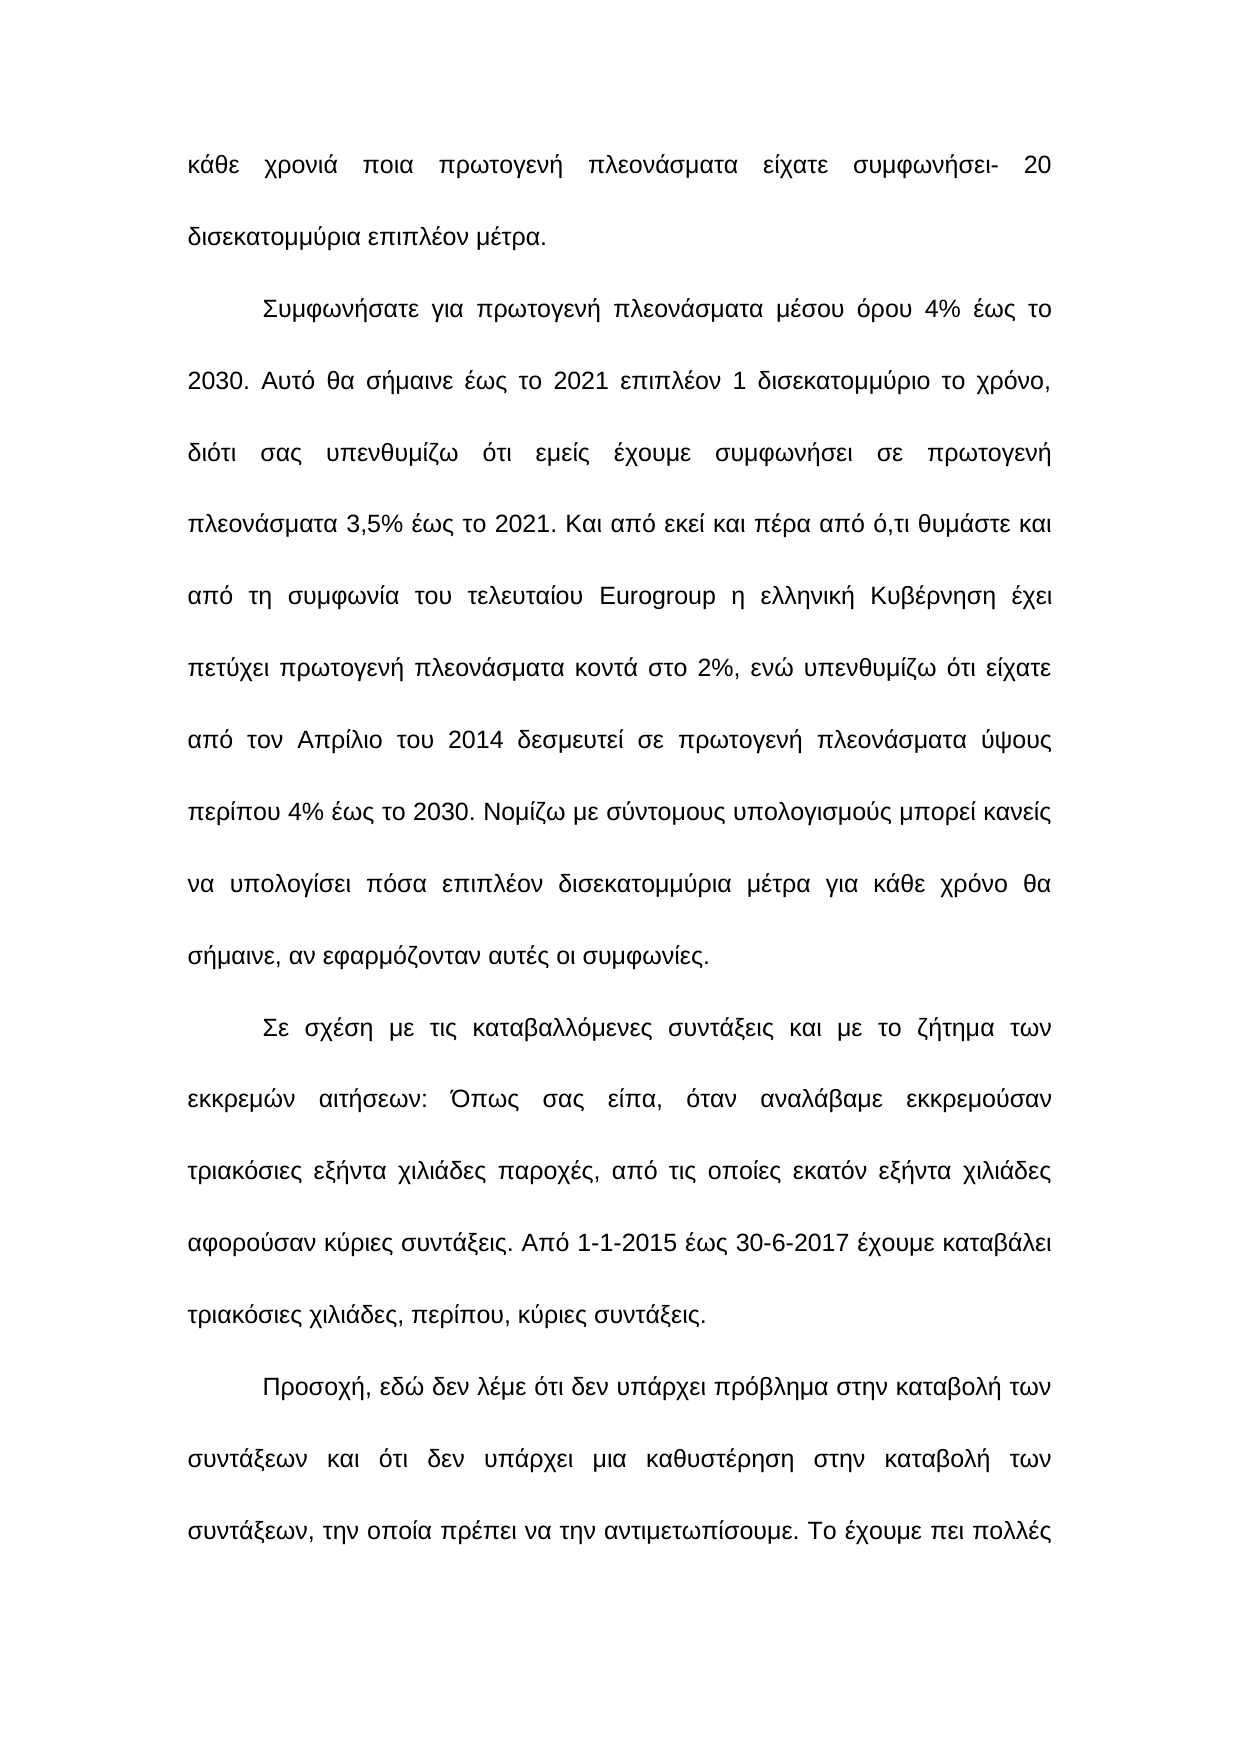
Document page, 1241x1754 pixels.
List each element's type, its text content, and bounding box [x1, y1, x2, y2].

text Σε σχέση με τις καταβαλλόμενες συντάξεις και με το ζήτημα των εκκρεμών αιτήσεων: Όπως σας είπα, όταν αναλάβαμε εκκρεμούσαν τριακόσιες εξήντα χιλιάδες παροχές, από τις οποίες εκατόν εξήντα χιλιάδες αφορούσαν κύριες συντάξεις. Από 1-1-2015 έως 30-6-2017 έχουμε καταβάλει τριακόσιες χιλιάδες, περίπου, κύριες συντάξεις. [187, 1012, 1053, 1329]
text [187, 150, 1053, 251]
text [187, 1372, 1053, 1544]
text Συμφωνήσατε για πρωτογενή πλεονάσματα μέσου όρου 4% έως το 2030. Αυτό θα σήμαινε έως το 2021 επιπλέον 1 δισεκατομμύριο το χρόνο, διότι σας υπενθυμίζω ότι εμείς έχουμε συμφωνήσει σε πρωτογενή πλεονάσματα 3,5% έως το 2021. Και από εκεί και πέρα από ό,τι θυμάστε και από τη συμφωνία του τελευταίου Eurogroup η ελληνική Κυβέρνηση έχει πετύχει πρωτογενή πλεονάσματα κοντά στο 2%, ενώ υπενθυμίζω ότι είχατε από τον Απρίλιο του 2014 δεσμευτεί σε πρωτογενή πλεονάσματα ύψους περίπου 4% έως το 2030. Νομίζω με σύντομους υπολογισμούς μπορεί κανείς να υπολογίσει πόσα επιπλέον δισεκατομμύρια μέτρα για κάθε χρόνο θα σήμαινε, αν εφαρμόζονταν αυτές οι συμφωνίες. [187, 294, 1053, 969]
